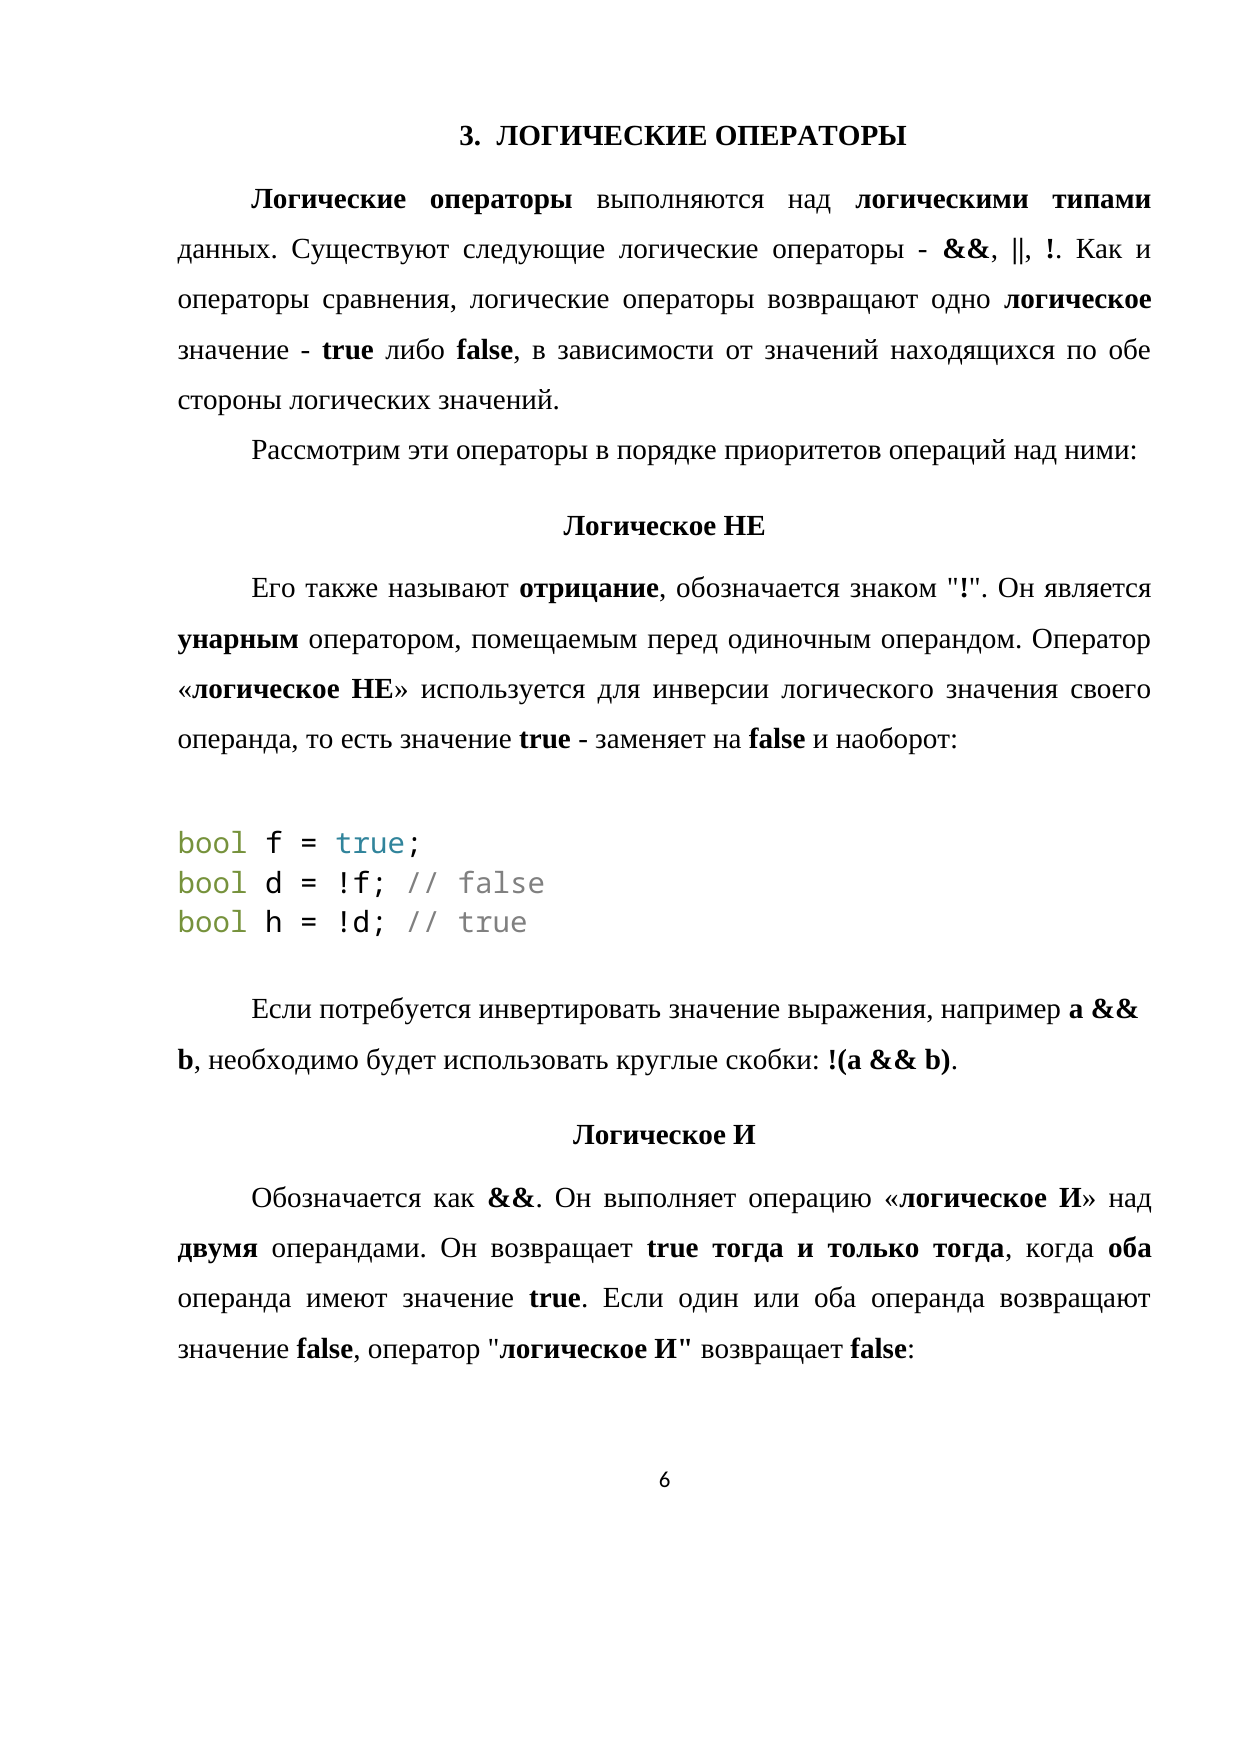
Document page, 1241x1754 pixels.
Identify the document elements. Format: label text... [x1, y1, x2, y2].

text Логические операторы [214, 118, 1152, 152]
text Логические операторы выполняются над логическими типами данных. Существуют следующие логические операторы - &&, ||, !. Как и операторы сравнения, логические операторы возвращают одно логическое значение - true либо false, в зависимости от значений находящихся по обе стороны логических значений. [177, 181, 1152, 416]
text Его также называют отрицание, обозначается знаком "!". Он является унарным оператором, помещаемым перед одиночным операндом. Оператор «логическое НЕ» используется для инверсии логического значения своего операнда, то есть значение true - заменяет на false и наоборот: [177, 571, 1152, 755]
text Обозначается как &&. Он выполняет операцию «логическое И» над двумя операндами. Он возвращает true тогда и только тогда, когда оба операнда имеют значение true. Если один или оба операнда возвращают значение false, оператор "логическое И" возвращает false: [177, 1180, 1152, 1364]
text Логическое И [177, 1117, 1152, 1151]
text bool f = true; [177, 822, 1152, 862]
text b, необходимо будет использовать круглые скобки: !(a && b). [177, 1042, 1152, 1075]
text bool h = !d; // true [177, 902, 1152, 941]
text Если потребуется инвертировать значение выражения, например a && [251, 992, 1152, 1025]
text bool d = !f; // false [177, 862, 1152, 902]
text Рассмотрим эти операторы в порядке приоритетов операций над ними: [177, 432, 1152, 466]
text Логическое НЕ [177, 508, 1152, 541]
